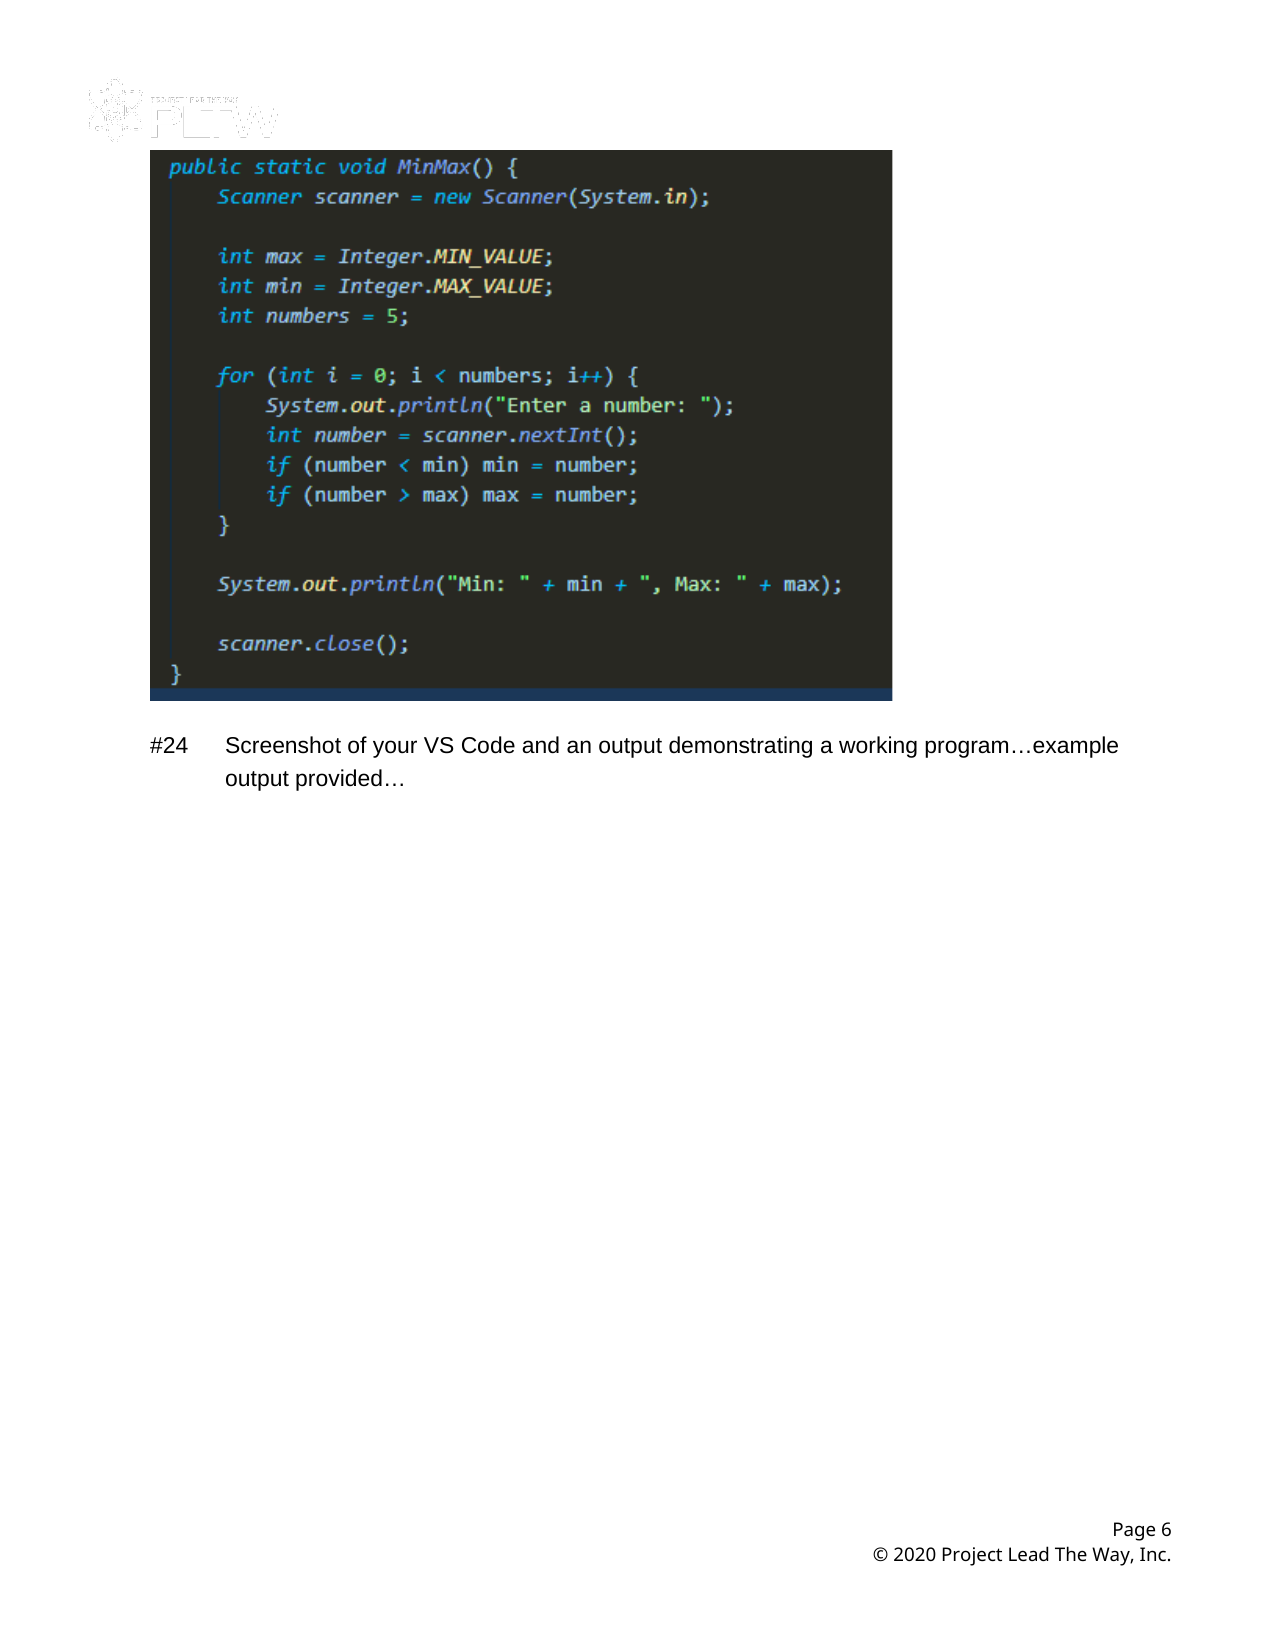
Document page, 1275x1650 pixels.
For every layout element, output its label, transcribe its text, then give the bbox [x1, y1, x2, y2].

picture [87, 77, 279, 142]
picture [150, 150, 893, 701]
text #24 Screenshot of your VS Code and an output demonstrating a working program…example output provided… [150, 732, 1125, 791]
